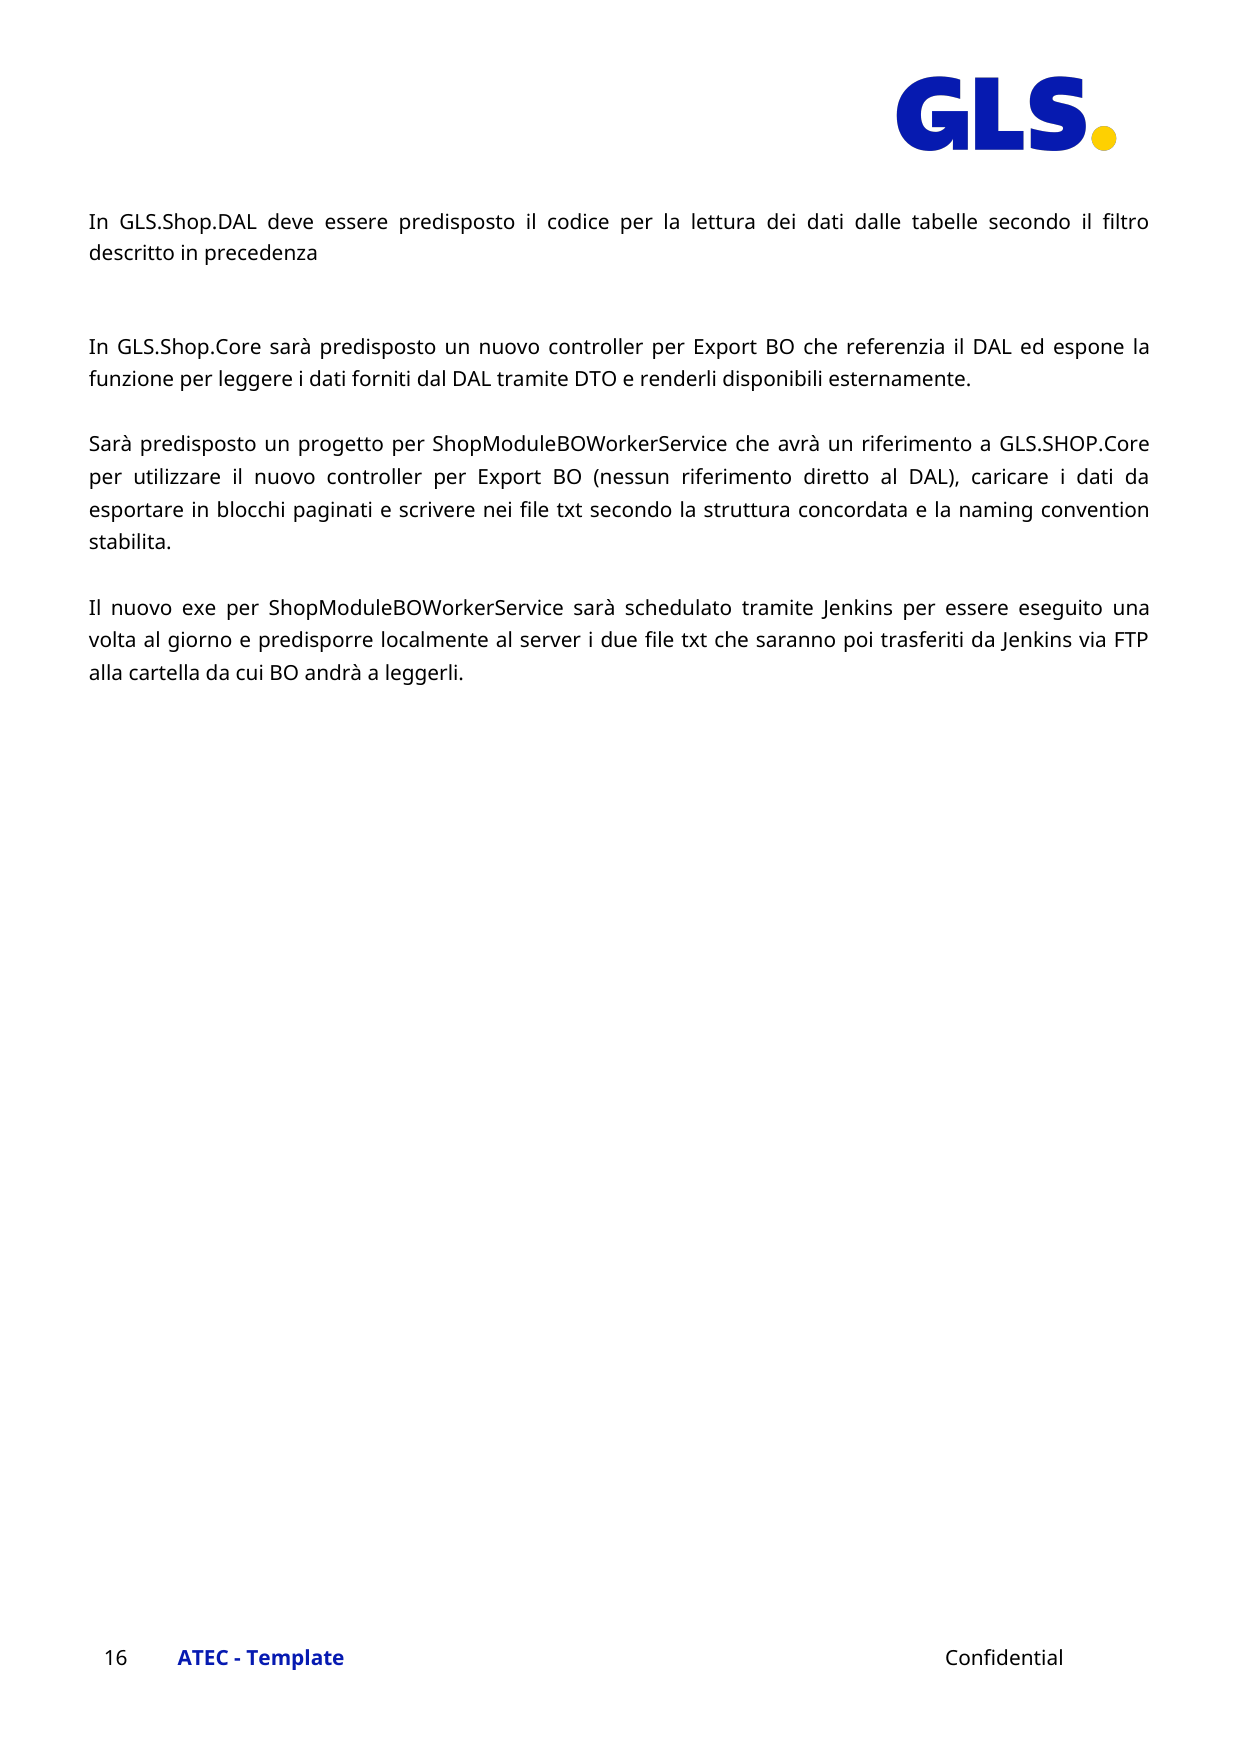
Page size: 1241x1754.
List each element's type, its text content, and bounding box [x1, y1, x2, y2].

picture [890, 69, 1124, 158]
text In GLS.Shop.Core sarà predisposto un nuovo controller per Export BO che referenzia il DAL ed espone la funzione per leggere i dati forniti dal DAL tramite DTO e renderli disponibili esternamente. [89, 332, 1152, 393]
text Il nuovo exe per ShopModuleBOWorkerService sarà schedulato tramite Jenkins per essere eseguito una volta al giorno e predisporre localmente al server i due file txt che saranno poi trasferiti da Jenkins via FTP alla cartella da cui BO andrà a leggerli. [89, 593, 1152, 686]
text Sarà predisposto un progetto per ShopModuleBOWorkerService che avrà un riferimento a GLS.SHOP.Core per utilizzare il nuovo controller per Export BO (nessun riferimento diretto al DAL), caricare i dati da esportare in blocchi paginati e scrivere nei file txt secondo la struttura concordata e la naming convention stabilita. [89, 429, 1152, 556]
text In GLS.Shop.DAL deve essere predisposto il codice per la lettura dei dati dalle tabelle secondo il filtro descritto in precedenza [89, 207, 1152, 266]
